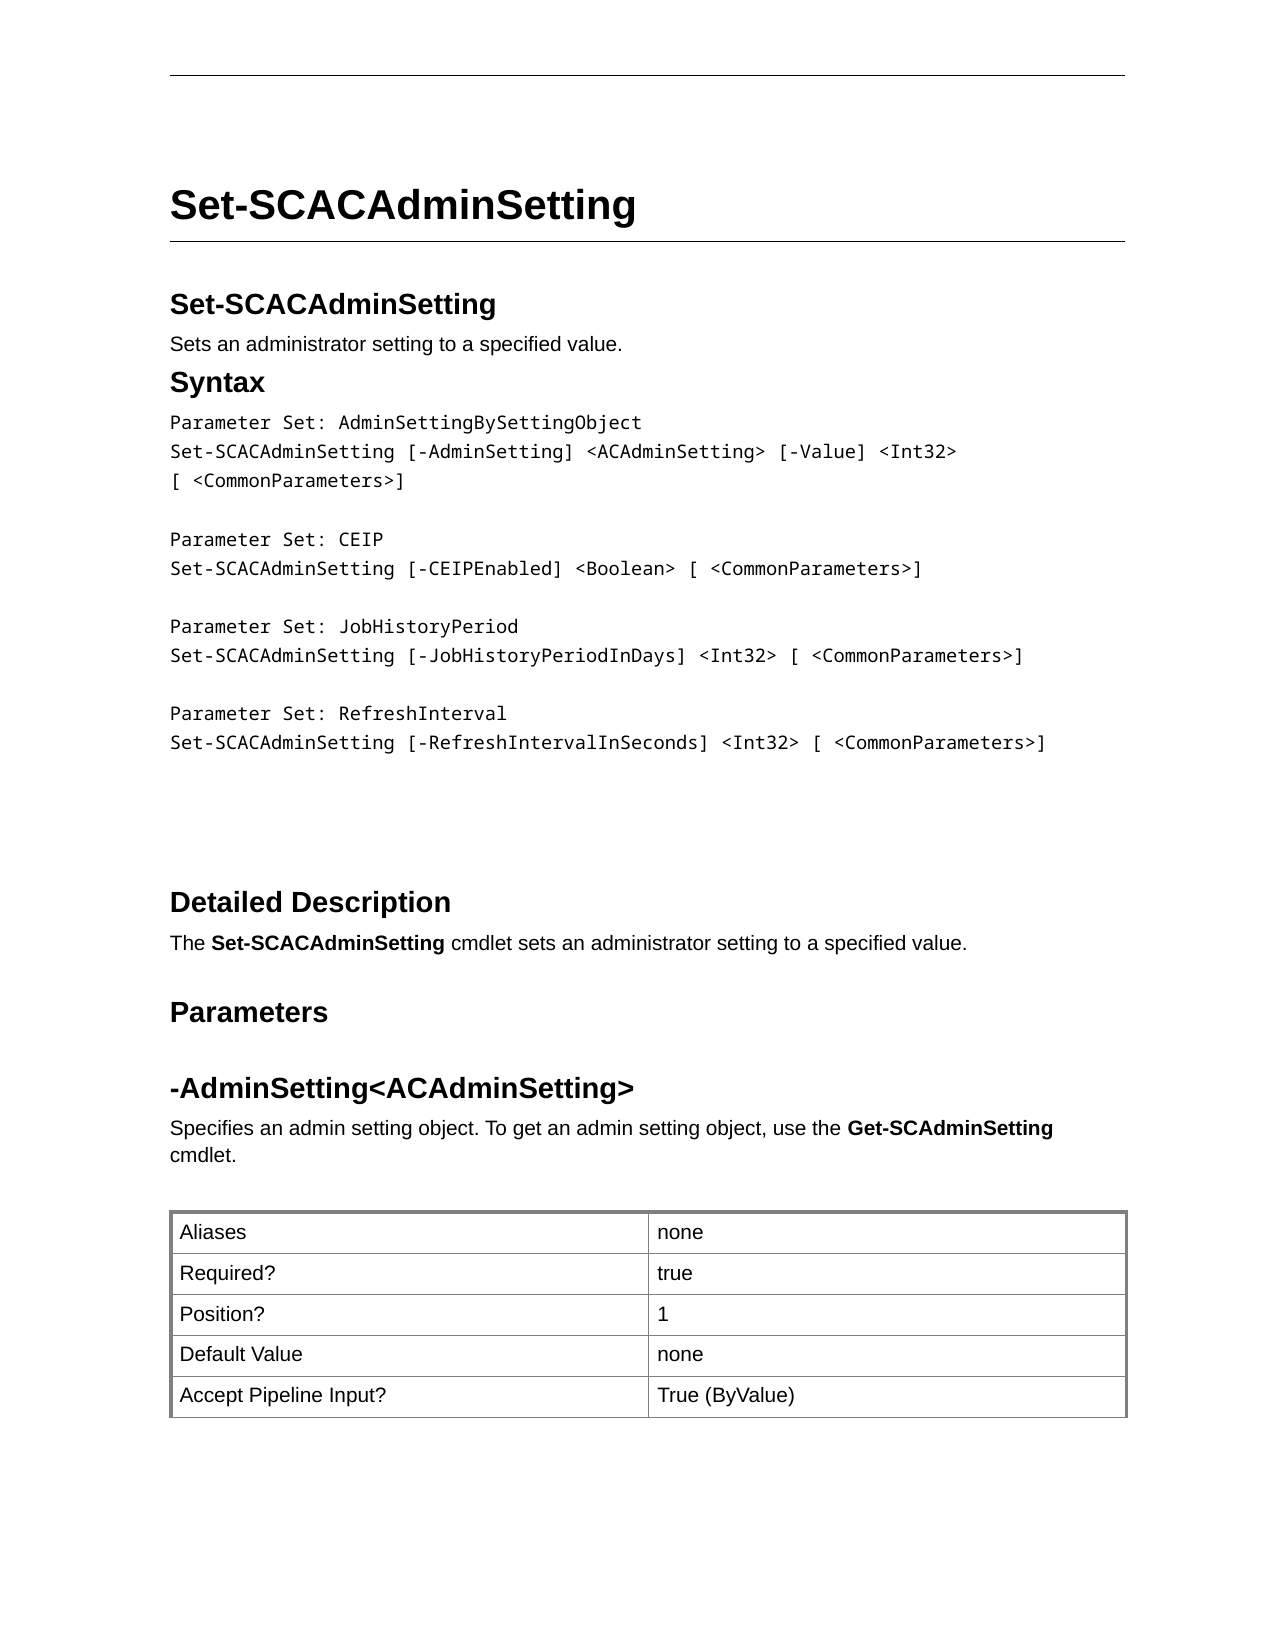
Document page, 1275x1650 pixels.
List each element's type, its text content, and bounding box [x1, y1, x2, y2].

table_cell Accept Pipeline Input? [173, 1377, 648, 1417]
table_cell True (ByValue) [649, 1377, 1125, 1417]
text Sets an administrator setting to a specified value. [169, 332, 1125, 356]
text Parameter Set: AdminSettingBySettingObject Set-SCACAdminSetting [-AdminSetting] <ACAdminSetting> [-Value] <Int32> [ <CommonParameters>] Parameter Set: CEIP Set-SCACAdminSetting [-CEIPEnabled] <Boolean> [ <CommonParameters>] Parameter Set: JobHistoryPeriod Set-SCACAdminSetting [-JobHistoryPeriodInDays] <Int32> [ <CommonParameters>] Parameter Set: RefreshInterval Set-SCACAdminSetting [-RefreshIntervalInSeconds] <Int32> [ <CommonParameters>] [169, 409, 1125, 811]
table_header Aliases [173, 1214, 648, 1253]
text Specifies an admin setting object. To get an admin setting object, use the Get-SCAdminSetting cmdlet. [169, 1116, 1125, 1167]
subtitle Set-SCACAdminSetting [169, 181, 1125, 242]
table_cell 1 [649, 1295, 1125, 1335]
subtitle Detailed Description [169, 886, 1125, 919]
subtitle Set-SCACAdminSetting [169, 287, 1125, 320]
subtitle Parameters [169, 995, 1125, 1029]
text Syntax [169, 365, 1125, 399]
table_header none [649, 1214, 1125, 1253]
table_cell true [649, 1254, 1125, 1294]
table_cell Position? [173, 1295, 648, 1335]
subtitle -AdminSetting<ACAdminSetting> [169, 1071, 1125, 1105]
table_cell none [649, 1336, 1125, 1376]
table_cell Required? [173, 1254, 648, 1294]
text The Set-SCACAdminSetting cmdlet sets an administrator setting to a specified value. [169, 930, 1125, 954]
table_cell Default Value [173, 1336, 648, 1376]
